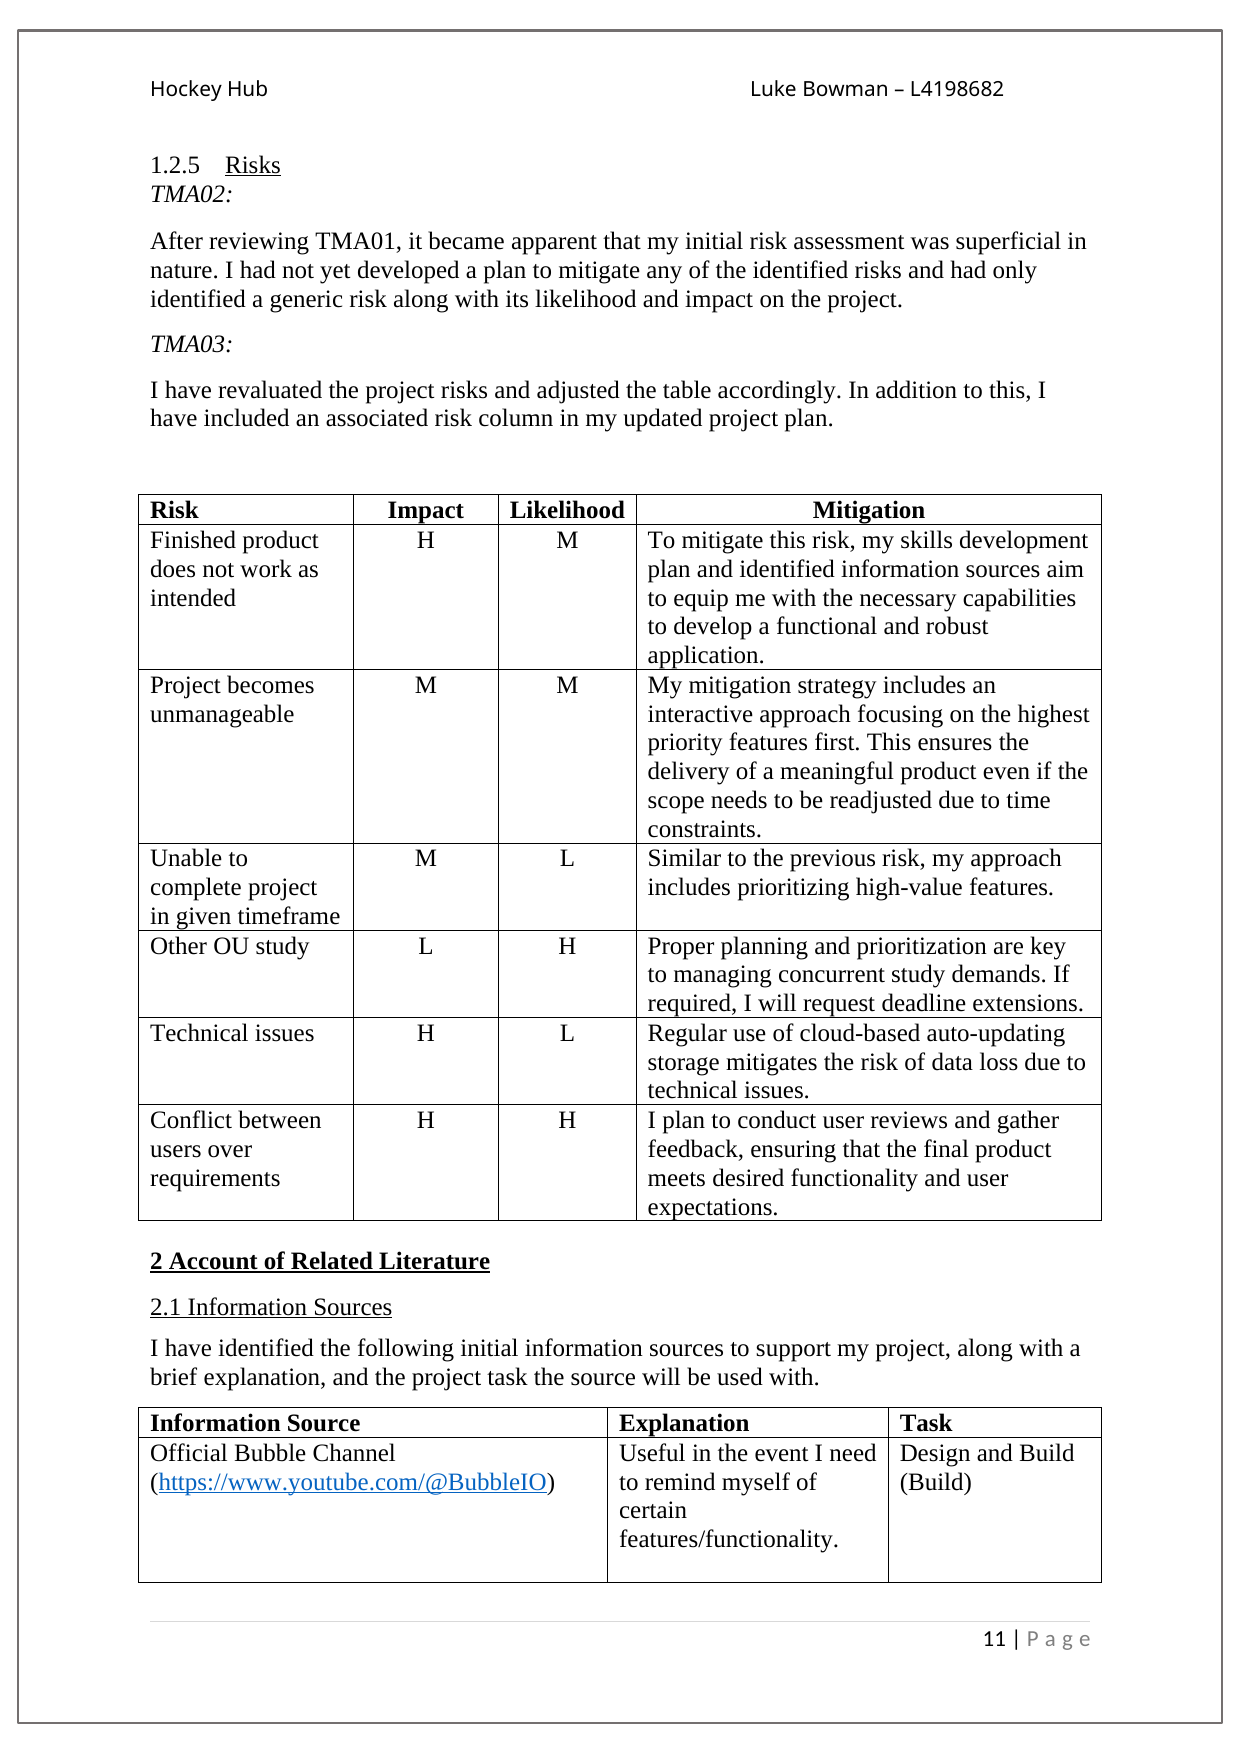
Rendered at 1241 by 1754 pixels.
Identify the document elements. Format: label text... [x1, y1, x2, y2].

subtitle 2 Account of Related Literature [150, 1246, 1090, 1275]
table_cell M [499, 670, 636, 842]
table_header Explanation [608, 1408, 888, 1437]
table_cell M [354, 844, 498, 930]
table_header Task [889, 1408, 1101, 1437]
text TMA03: [150, 329, 1090, 358]
table_cell Useful in the event I need to remind myself of certain features/functionality. [608, 1438, 888, 1582]
table_cell M [499, 525, 636, 669]
table_cell I plan to conduct user reviews and gather feedback, ensuring that the final product meets desired functionality and user expectations. [637, 1105, 1101, 1220]
text I have revaluated the project risks and adjusted the table accordingly. In addition to this, I have included an associated risk column in my updated project plan. [150, 375, 1090, 432]
text After reviewing TMA01, it became apparent that my initial risk assessment was superficial in nature. I had not yet developed a plan to mitigate any of the identified risks and had only identified a generic risk along with its likelihood and impact on the project. [150, 226, 1090, 313]
table_cell H [354, 525, 498, 669]
table_cell Conflict between users over requirements [139, 1105, 353, 1220]
table_cell Technical issues [139, 1018, 353, 1104]
table_cell Proper planning and prioritization are key to managing concurrent study demands. If required, I will request deadline extensions. [637, 931, 1101, 1017]
table_cell Similar to the previous risk, my approach includes prioritizing high-value features. [637, 844, 1101, 930]
table_cell L [499, 1018, 636, 1104]
table_cell My mitigation strategy includes an interactive approach focusing on the highest priority features first. This ensures the delivery of a meaningful product even if the scope needs to be readjusted due to time constraints. [637, 670, 1101, 842]
table_cell Project becomes unmanageable [139, 670, 353, 842]
table_cell L [499, 844, 636, 930]
table_header Information Source [139, 1408, 607, 1437]
table_cell Other OU study [139, 931, 353, 1017]
table_cell H [499, 1105, 636, 1220]
table_header Risk [139, 495, 353, 524]
table_header Likelihood [499, 495, 636, 524]
text TMA02: [150, 179, 1090, 207]
subtitle Risks [150, 150, 1090, 179]
table_cell To mitigate this risk, my skills development plan and identified information sources aim to equip me with the necessary capabilities to develop a functional and robust application. [637, 525, 1101, 669]
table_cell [889, 1438, 1101, 1582]
table_cell H [499, 931, 636, 1017]
table_cell L [354, 931, 498, 1017]
table_cell Finished product does not work as intended [139, 525, 353, 669]
text I have identified the following initial information sources to support my project, along with a brief explanation, and the project task the source will be used with. [150, 1333, 1090, 1391]
table_cell H [354, 1105, 498, 1220]
table_cell Regular use of cloud-based auto-updating storage mitigates the risk of data loss due to technical issues. [637, 1018, 1101, 1104]
table_header Impact [354, 495, 498, 524]
table_cell Official Bubble Channel (https://www.youtube.com/@BubbleIO) [139, 1438, 607, 1582]
table_cell M [354, 670, 498, 842]
table_header Mitigation [637, 495, 1101, 524]
subtitle 2.1 Information Sources [150, 1292, 1090, 1321]
table_cell Unable to complete project in given timeframe [139, 844, 353, 930]
table_cell H [354, 1018, 498, 1104]
